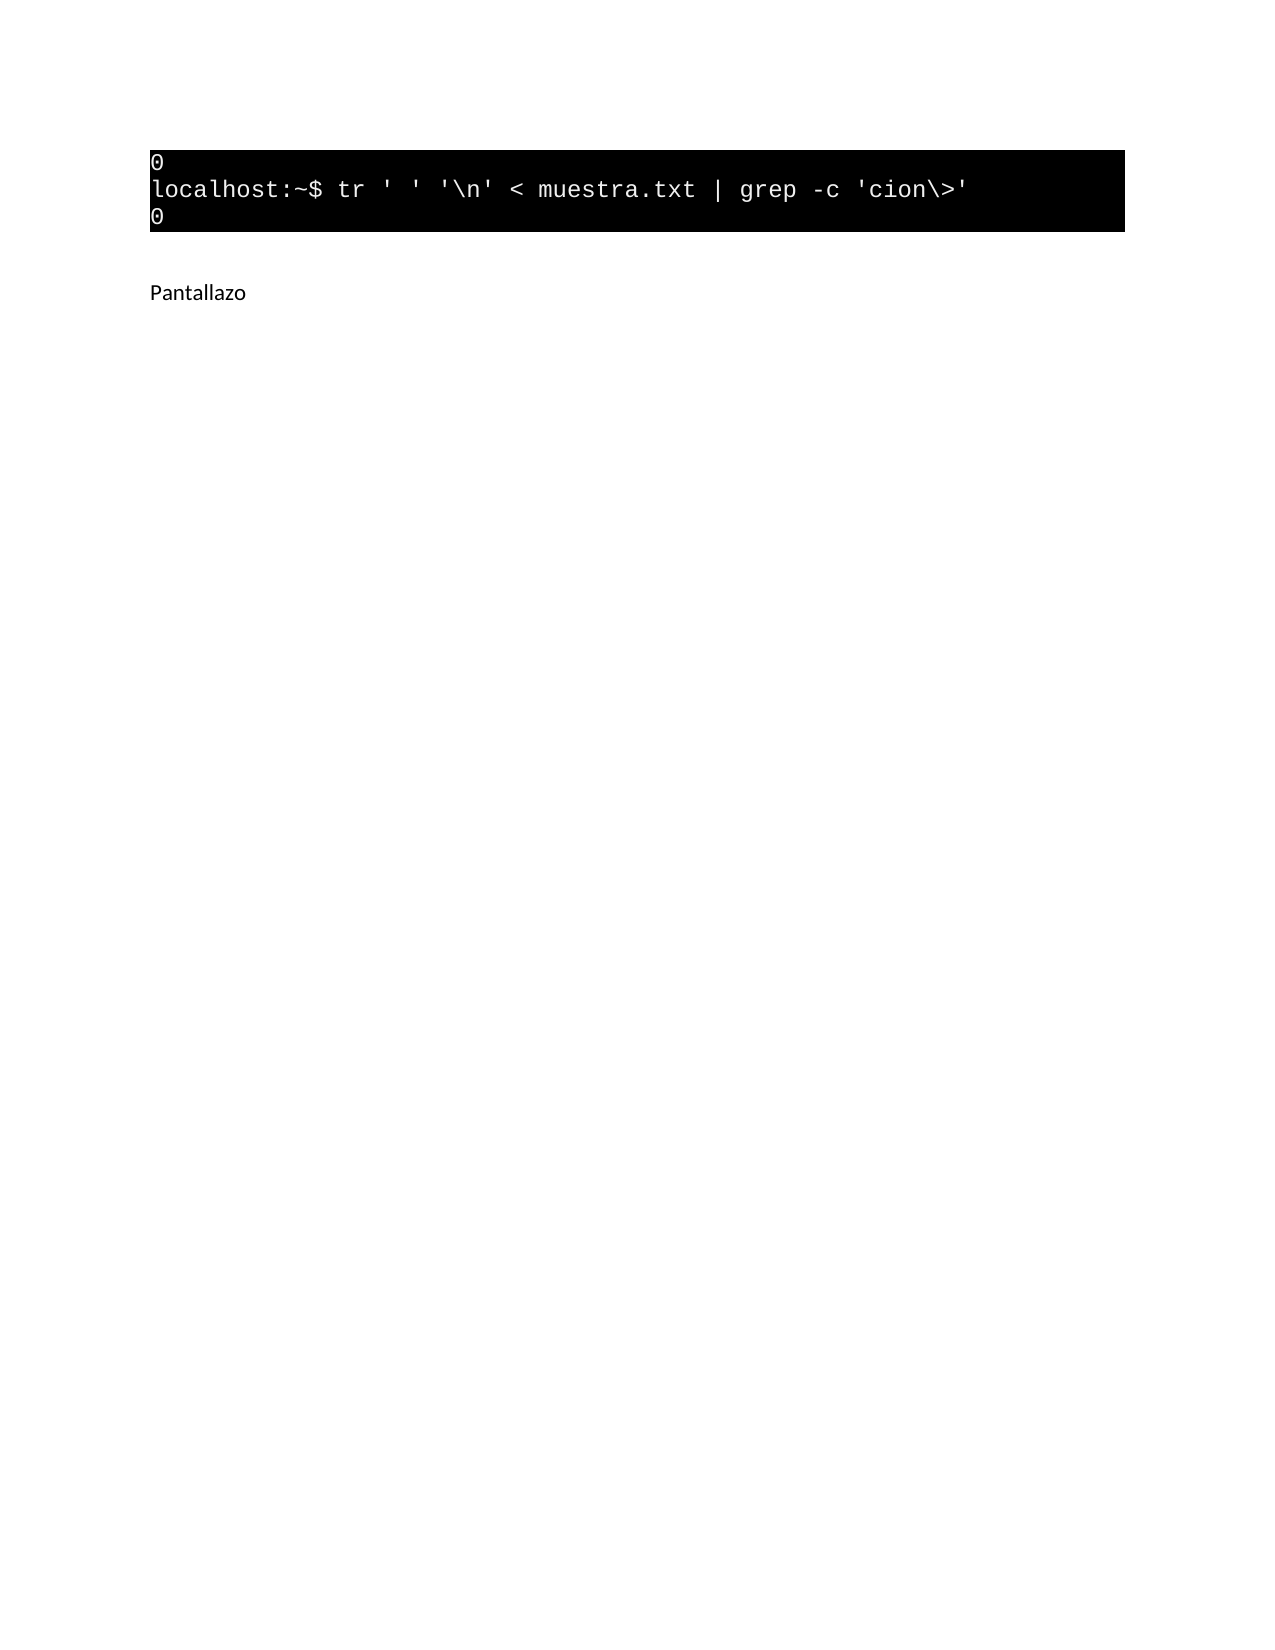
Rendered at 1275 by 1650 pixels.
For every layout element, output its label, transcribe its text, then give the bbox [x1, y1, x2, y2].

text Pantallazo [150, 278, 1125, 306]
text 0 [150, 204, 1125, 232]
text localhost:~$ tr ' ' '\n' < muestra.txt | grep -c 'cion\>' [150, 177, 1125, 204]
text 0 [150, 150, 1125, 177]
